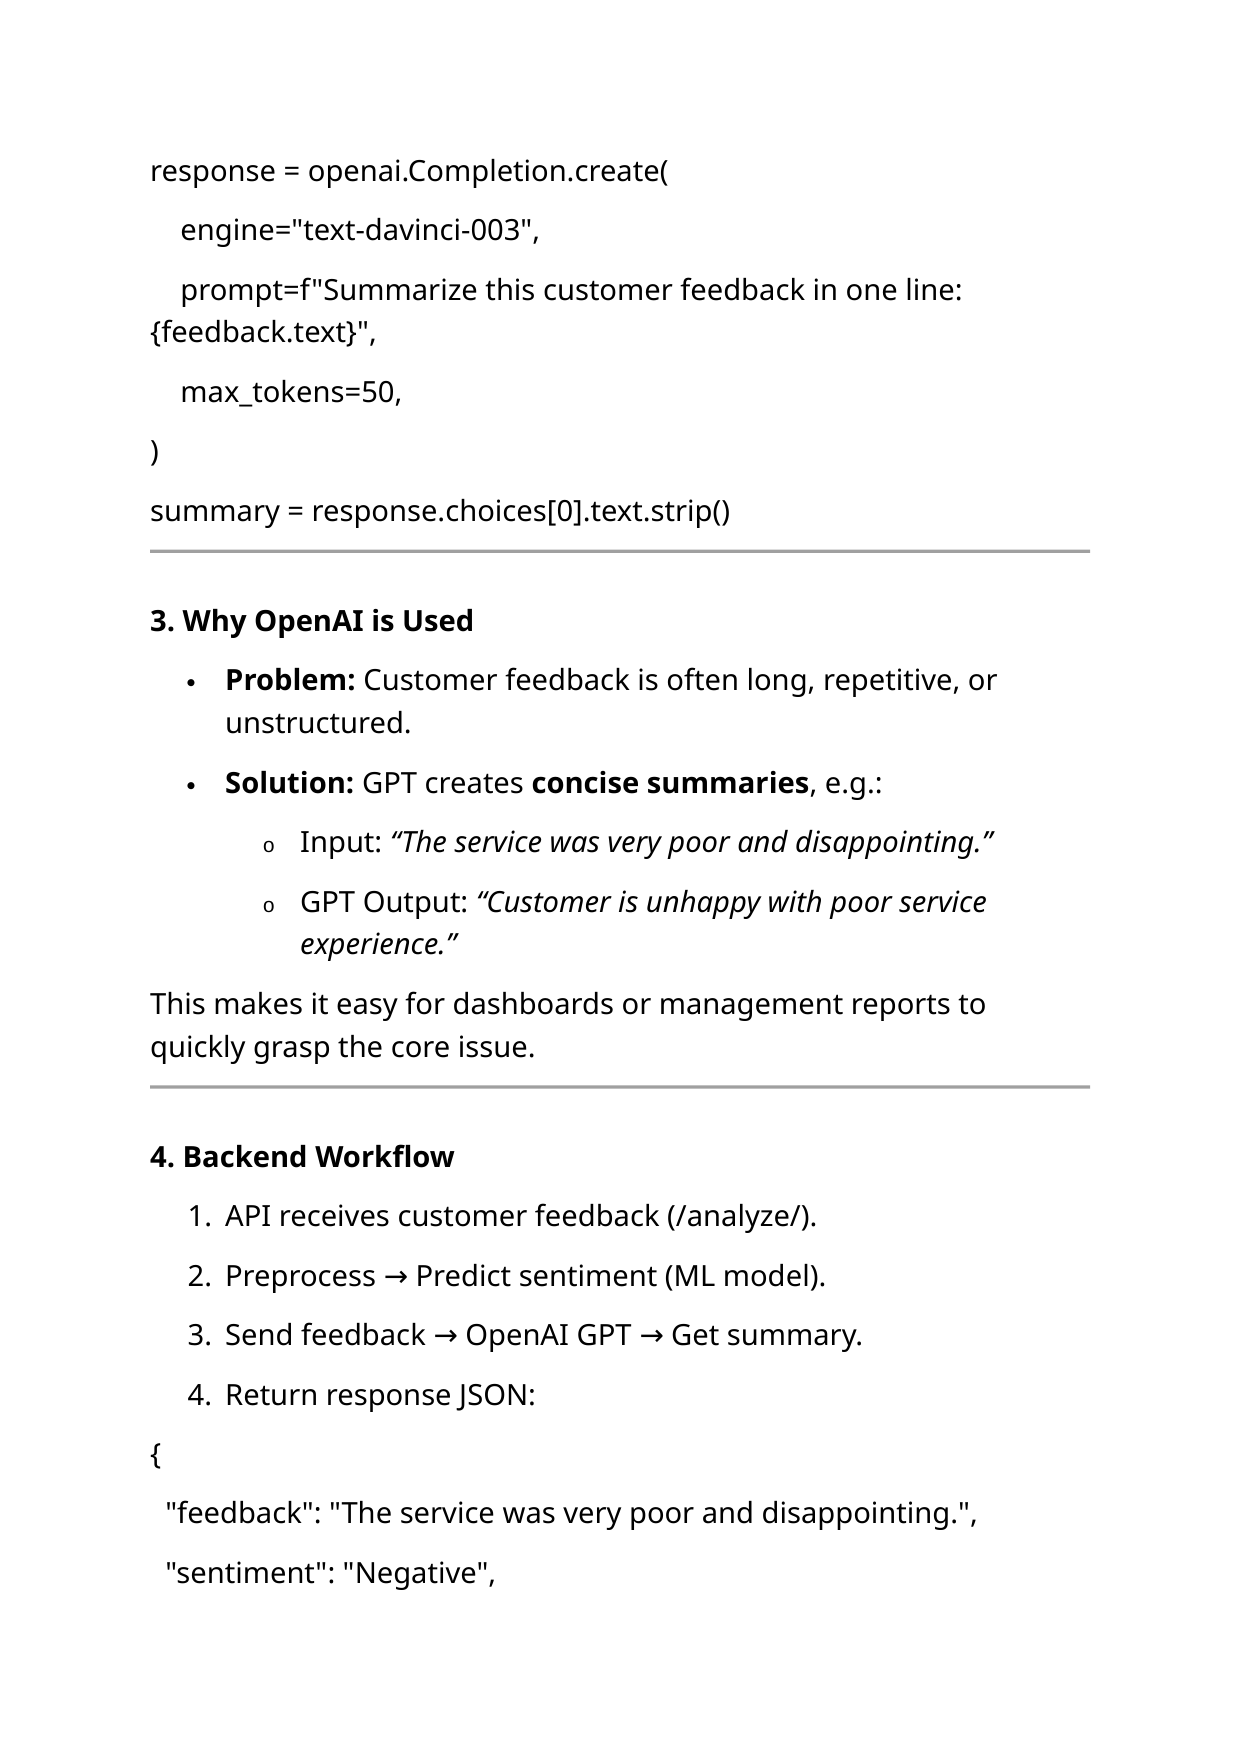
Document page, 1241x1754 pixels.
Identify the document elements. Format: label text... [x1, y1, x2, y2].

text ) [150, 431, 1090, 470]
list Solution: GPT creates concise summaries, e.g.: [187, 762, 1090, 802]
text "sentiment": "Negative", [150, 1552, 1090, 1592]
list Send feedback → OpenAI GPT → Get summary. [187, 1314, 1090, 1354]
text max_tokens=50, [150, 371, 1090, 411]
list Preprocess → Predict sentiment (ML model). [187, 1255, 1090, 1294]
text engine="text-davinci-003", [150, 209, 1090, 249]
list API receives customer feedback (/analyze/). [187, 1195, 1090, 1235]
text prompt=f"Summarize this customer feedback in one line: {feedback.text}", [150, 269, 1090, 351]
text 3. Why OpenAI is Used [150, 600, 1090, 640]
text { [150, 1433, 1090, 1473]
list Problem: Customer feedback is often long, repetitive, or unstructured. [187, 659, 1090, 742]
list GPT Output: “Customer is unhappy with poor service experience.” [262, 881, 1090, 963]
text summary = response.choices[0].text.strip() [150, 490, 1090, 530]
text response = openai.Completion.create( [150, 150, 1090, 190]
list Input: “The service was very poor and disappointing.” [262, 821, 1090, 861]
list Return response JSON: [187, 1374, 1090, 1413]
text This makes it easy for dashboards or management reports to quickly grasp the core issue. [150, 983, 1090, 1066]
text "feedback": "The service was very poor and disappointing.", [150, 1493, 1090, 1532]
text 4. Backend Workflow [150, 1136, 1090, 1176]
